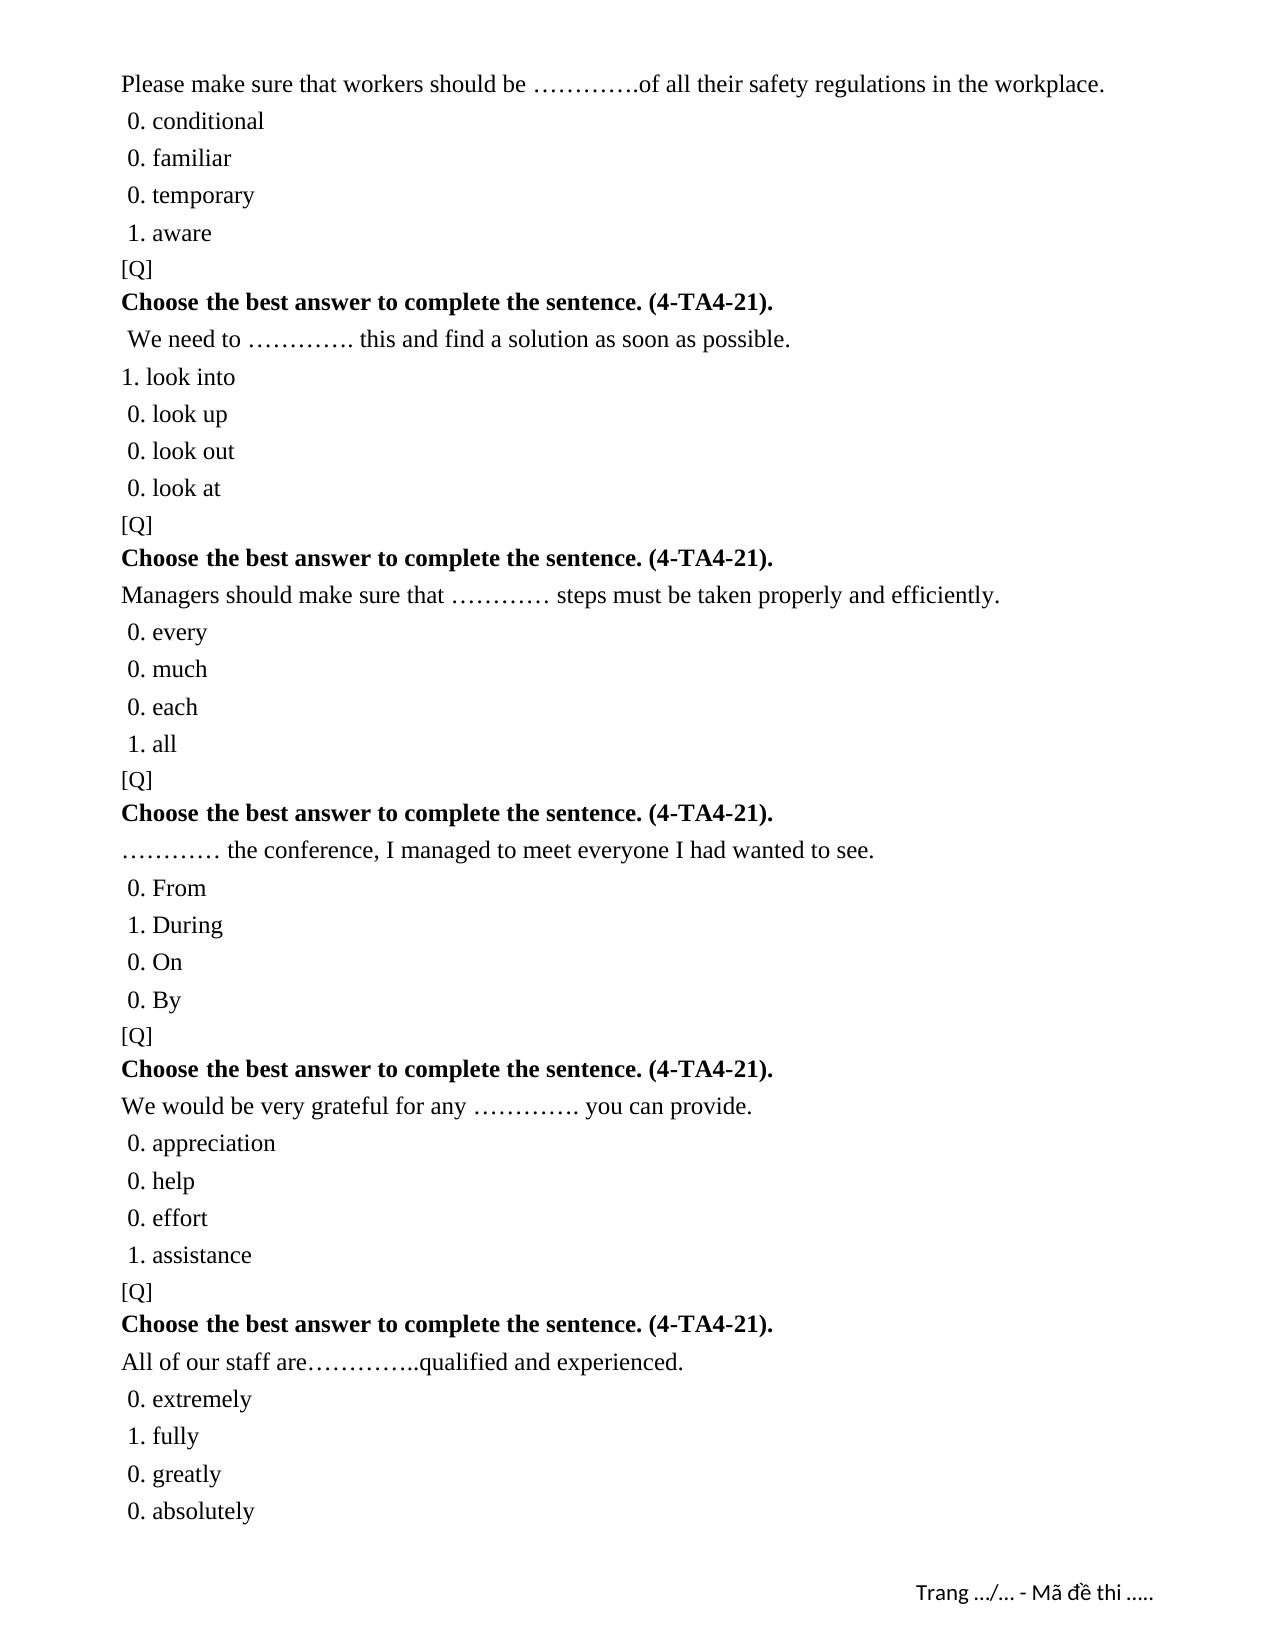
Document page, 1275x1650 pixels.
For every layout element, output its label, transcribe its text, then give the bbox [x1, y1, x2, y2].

text 0. greatly [121, 1459, 1192, 1487]
text 0. look at [121, 473, 1192, 502]
text ………… the conference, I managed to meet everyone I had wanted to see. [121, 836, 1192, 864]
text 1. look into [121, 362, 1192, 390]
text 0. familiar [121, 143, 1192, 172]
text 0. help [121, 1166, 1192, 1194]
text 0. From [121, 873, 1192, 902]
text [Q] [121, 1278, 1192, 1304]
text 0. absolutely [121, 1496, 1192, 1525]
text [Q] [121, 1022, 1192, 1048]
text 0. temporary [121, 181, 1192, 209]
text 0. By [121, 985, 1192, 1013]
text 0. look out [121, 436, 1192, 465]
list Choose the best answer to complete the sentence. (4-TA4-21). [121, 543, 1159, 571]
text 0. each [121, 692, 1192, 721]
text 1. aware [121, 218, 1192, 247]
text [Q] [121, 511, 1192, 537]
text 0. every [121, 617, 1192, 646]
text We need to …………. this and find a solution as soon as possible. [121, 324, 1192, 353]
text Managers should make sure that ………… steps must be taken properly and efficiently. [121, 580, 1192, 609]
text [Q] [121, 255, 1192, 282]
text 0. conditional [121, 106, 1192, 135]
text [Q] [121, 766, 1192, 793]
list Choose the best answer to complete the sentence. (4-TA4-21). [121, 798, 1159, 827]
text All of our staff are…………..qualified and experienced. [121, 1347, 1192, 1376]
list Choose the best answer to complete the sentence. (4-TA4-21). [121, 1309, 1159, 1338]
text 1. assistance [121, 1240, 1192, 1269]
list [121, 287, 1159, 316]
text 0. effort [121, 1203, 1192, 1232]
list Choose the best answer to complete the sentence. (4-TA4-21). [121, 1054, 1159, 1083]
text 1. fully [121, 1421, 1192, 1450]
text 1. all [121, 729, 1192, 758]
text 0. much [121, 654, 1192, 683]
text Please make sure that workers should be ………….of all their safety regulations in the workplace. [121, 69, 1192, 97]
text 0. appreciation [121, 1128, 1192, 1157]
text 0. extremely [121, 1384, 1192, 1413]
text 1. During [121, 910, 1192, 939]
text 0. On [121, 947, 1192, 976]
text We would be very grateful for any …………. you can provide. [121, 1091, 1192, 1120]
text 0. look up [121, 399, 1192, 428]
